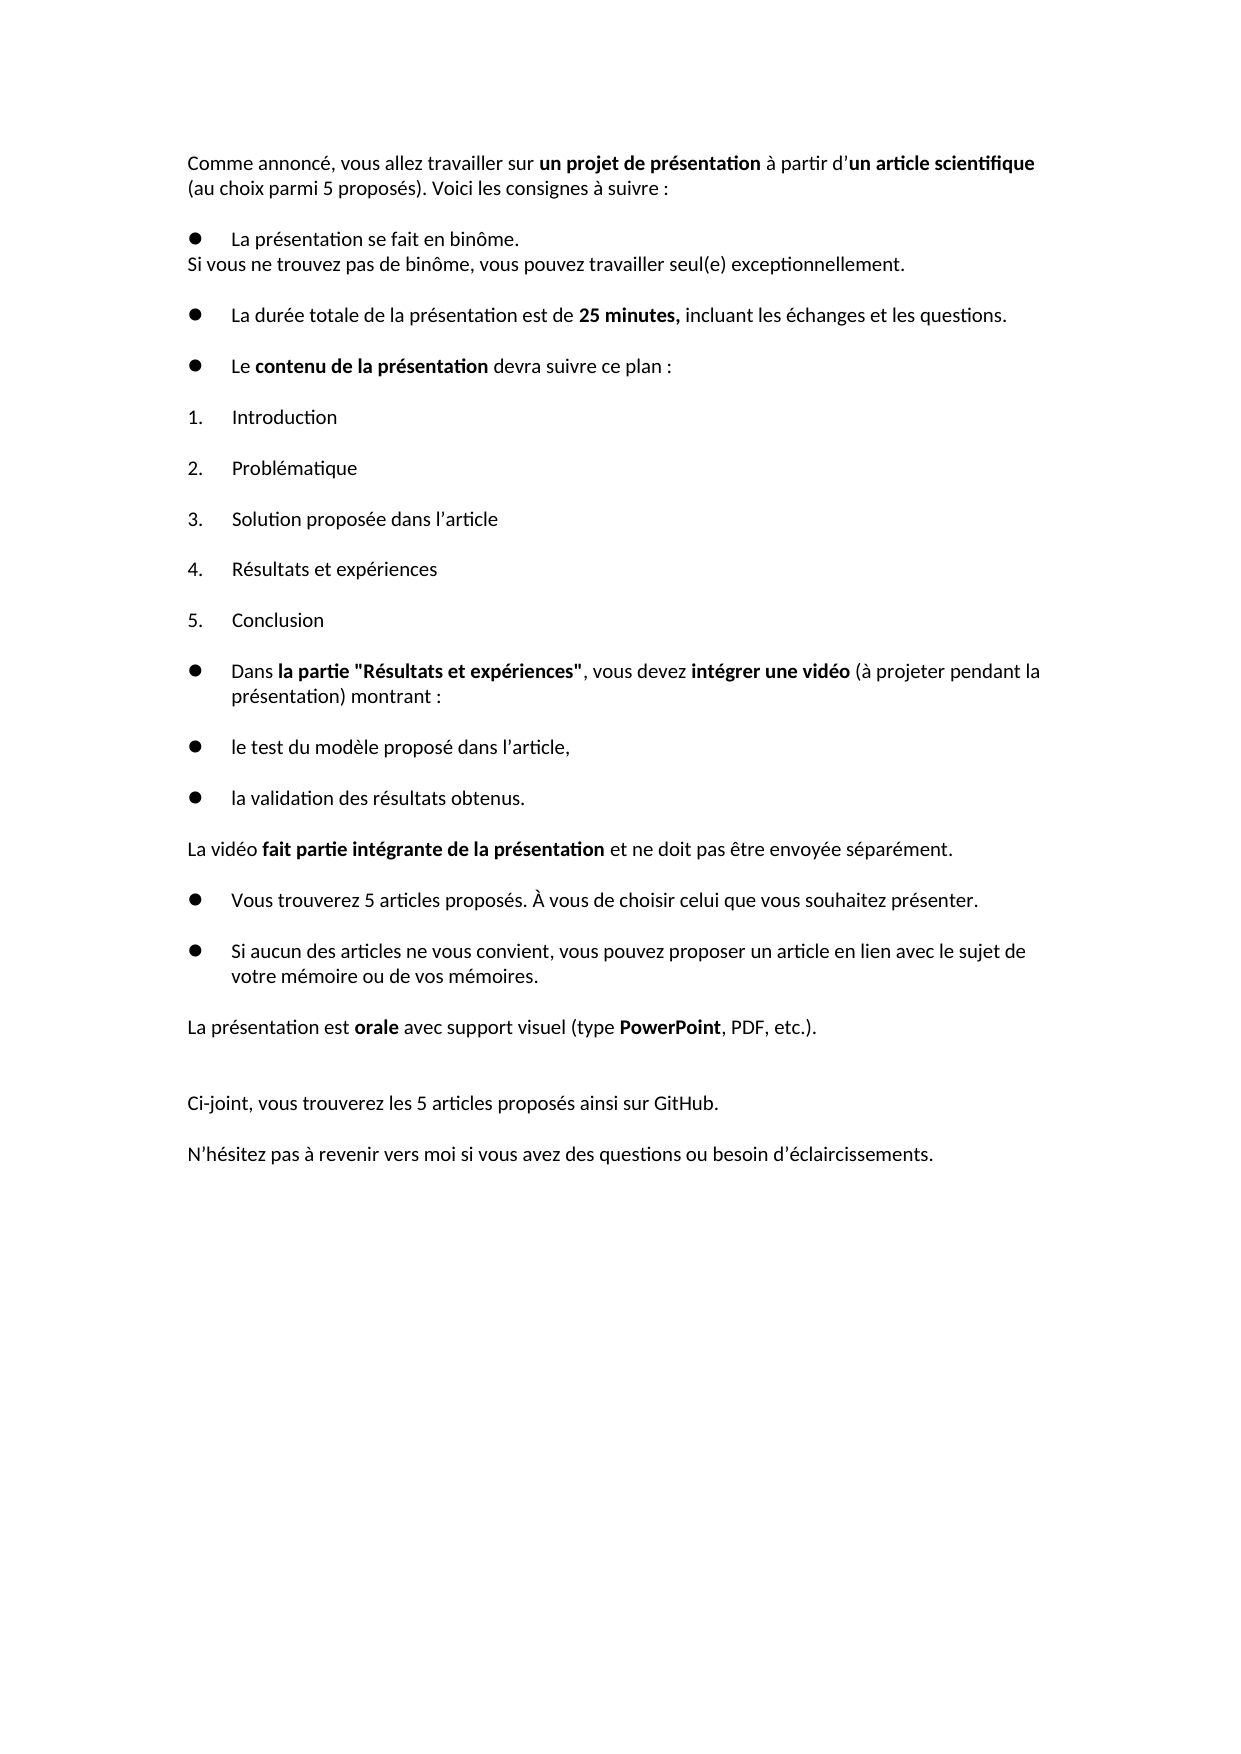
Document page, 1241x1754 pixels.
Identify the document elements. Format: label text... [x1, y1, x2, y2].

list Solution proposée dans l’article [187, 506, 1053, 531]
text Ci-joint, vous trouverez les 5 articles proposés ainsi sur GitHub. [187, 1090, 1053, 1116]
list Résultats et expériences [187, 557, 1053, 582]
list Dans la partie "Résultats et expériences", vous devez intégrer une vidéo (à projeter pendant la présentation) montrant : [187, 658, 1053, 709]
list la validation des résultats obtenus. [187, 785, 1053, 811]
text N’hésitez pas à revenir vers moi si vous avez des questions ou besoin d’éclaircissements. [187, 1141, 1053, 1167]
text Comme annoncé, vous allez travailler sur un projet de présentation à partir d’un article scientifique (au choix parmi 5 proposés). Voici les consignes à suivre : [187, 150, 1053, 201]
list Vous trouverez 5 articles proposés. À vous de choisir celui que vous souhaitez présenter. [187, 887, 1053, 912]
text La présentation est orale avec support visuel (type PowerPoint, PDF, etc.). [187, 1014, 1053, 1039]
list La durée totale de la présentation est de 25 minutes, incluant les échanges et les questions. [187, 302, 1053, 328]
list le test du modèle proposé dans l’article, [187, 734, 1053, 760]
list Introduction [187, 404, 1053, 429]
list Conclusion [187, 607, 1053, 633]
text La vidéo fait partie intégrante de la présentation et ne doit pas être envoyée séparément. [187, 836, 1053, 862]
list Le contenu de la présentation devra suivre ce plan : [187, 353, 1053, 379]
list Si aucun des articles ne vous convient, vous pouvez proposer un article en lien avec le sujet de votre mémoire ou de vos mémoires. [187, 938, 1053, 989]
list Problématique [187, 455, 1053, 480]
list La présentation se fait en binôme. [187, 226, 1053, 252]
text Si vous ne trouvez pas de binôme, vous pouvez travailler seul(e) exceptionnellement. [187, 252, 1053, 277]
